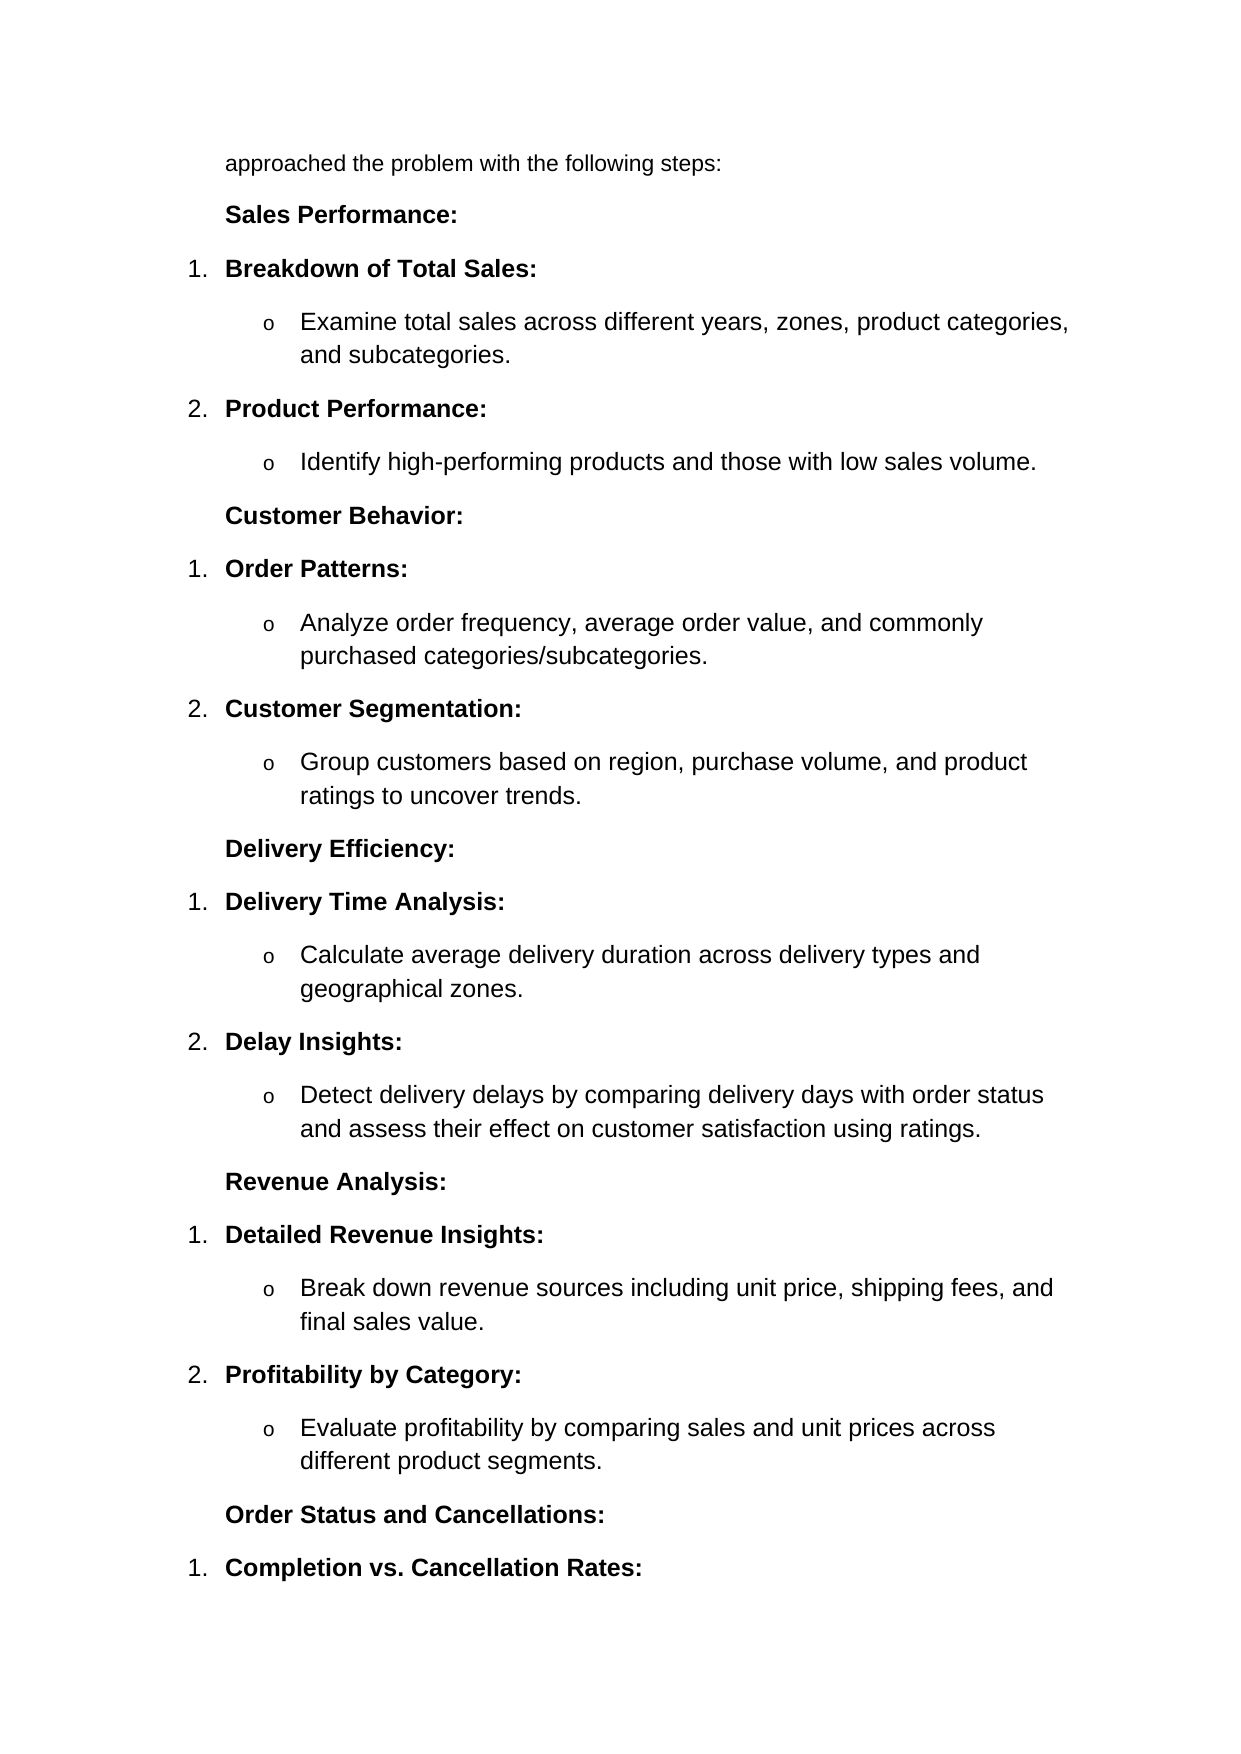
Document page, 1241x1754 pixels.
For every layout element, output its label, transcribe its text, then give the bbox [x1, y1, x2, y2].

list Delivery Time Analysis: [187, 887, 1090, 916]
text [225, 150, 1090, 176]
list Calculate average delivery duration across delivery types and geographical zones. [262, 940, 1090, 1002]
text Order Status and Cancellations: [225, 1499, 1090, 1528]
list Breakdown of Total Sales: [187, 254, 1090, 282]
text Delivery Efficiency: [225, 834, 1090, 863]
list Evaluate profitability by comparing sales and unit prices across different product segments. [262, 1413, 1090, 1475]
list Delay Insights: [187, 1027, 1090, 1056]
list Examine total sales across different years, zones, product categories, and subcategories. [262, 307, 1090, 369]
list Product Performance: [187, 393, 1090, 422]
list Customer Segmentation: [187, 694, 1090, 723]
list Analyze order frequency, average order value, and commonly purchased categories/subcategories. [262, 608, 1090, 670]
text Revenue Analysis: [225, 1167, 1090, 1196]
list Completion vs. Cancellation Rates: [187, 1553, 1090, 1582]
text Sales Performance: [225, 201, 1090, 229]
list Break down revenue sources including unit price, shipping fees, and final sales value. [262, 1273, 1090, 1335]
list Group customers based on region, purchase volume, and product ratings to uncover trends. [262, 747, 1090, 809]
list Identify high-performing products and those with low sales volume. [262, 447, 1090, 476]
list Profitability by Category: [187, 1360, 1090, 1388]
text Customer Behavior: [225, 501, 1090, 530]
list Detect delivery delays by comparing delivery days with order status and assess their effect on customer satisfaction using ratings. [262, 1080, 1090, 1142]
list Order Patterns: [187, 554, 1090, 583]
list Detailed Revenue Insights: [187, 1220, 1090, 1249]
